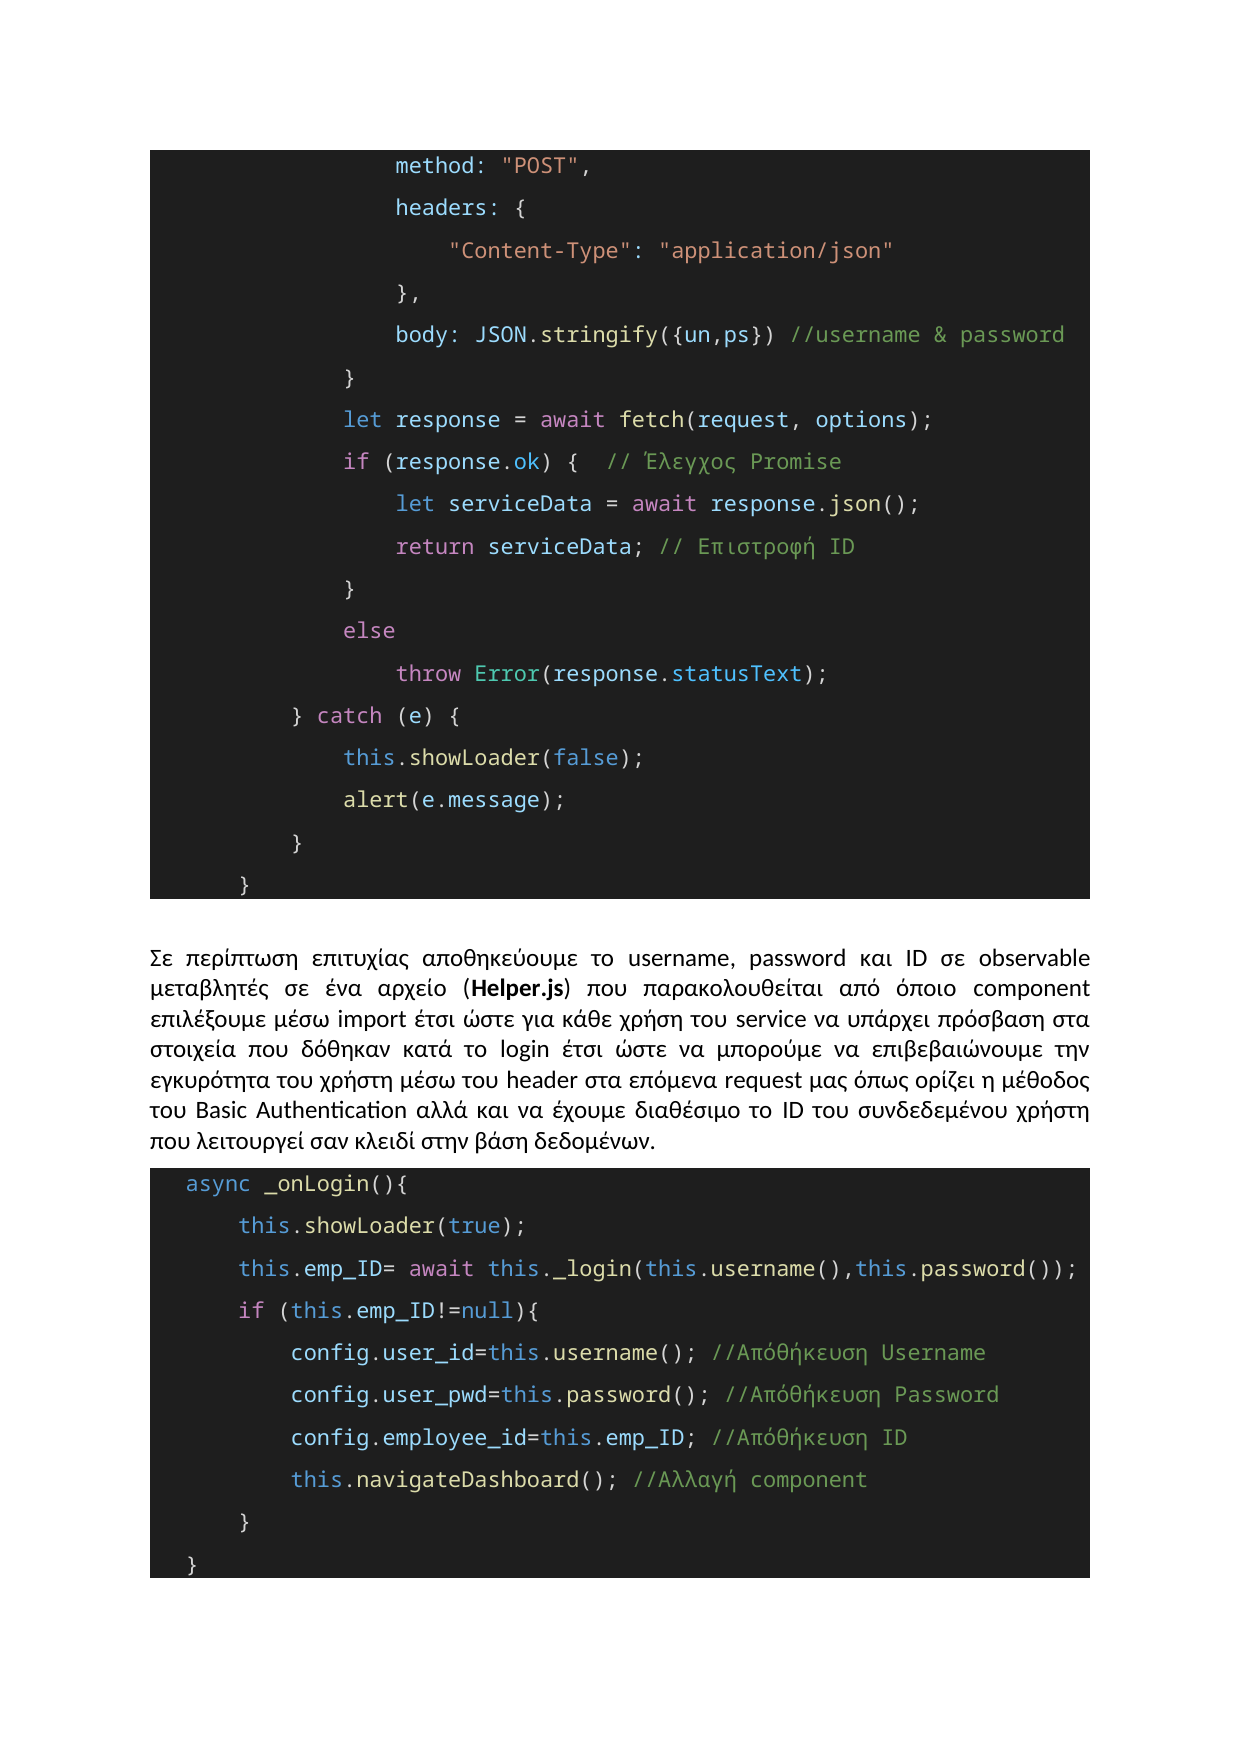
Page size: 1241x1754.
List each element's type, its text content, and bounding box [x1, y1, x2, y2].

text this.emp_ID= await this._login(this.username(),this.password()); [150, 1252, 1090, 1282]
text } [150, 361, 1090, 391]
text headers: { [150, 192, 1090, 222]
text } [150, 573, 1090, 603]
text body: JSON.stringify({un,ps}) //username & password [150, 319, 1090, 349]
text } [150, 827, 1090, 856]
text async _onLogin(){ [150, 1168, 1090, 1198]
text method: "POST", [150, 150, 1090, 180]
text let serviceData = await response.json(); [150, 488, 1090, 518]
text config.user_id=this.username(); //Απόθήκευση Username [150, 1337, 1090, 1367]
text else [150, 615, 1090, 645]
text return serviceData; // Επιστροφή ID [150, 531, 1090, 560]
text config.employee_id=this.emp_ID; //Απόθήκευση ID [150, 1422, 1090, 1451]
text if (this.emp_ID!=null){ [150, 1295, 1090, 1324]
text if (response.ok) { // Έλεγχος Promise [150, 446, 1090, 476]
text } [150, 1548, 1090, 1578]
text } [150, 1506, 1090, 1536]
text "Content-Type": "application/json" [150, 234, 1090, 264]
text this.navigateDashboard(); //Αλλαγή component [150, 1464, 1090, 1494]
text }, [150, 277, 1090, 307]
text } [150, 869, 1090, 899]
text this.showLoader(false); [150, 742, 1090, 772]
text let response = await fetch(request, options); [150, 404, 1090, 433]
text throw Error(response.statusText); [150, 657, 1090, 687]
text } catch (e) { [150, 700, 1090, 729]
text config.user_pwd=this.password(); //Απόθήκευση Password [150, 1379, 1090, 1409]
text alert(e.message); [150, 784, 1090, 814]
text Σε περίπτωση επιτυχίας αποθηκεύουμε το username, password και ΙD σε observable μεταβλητές σε ένα αρχείο (Helper.js) που παρακολουθείται από όποιο component επιλέξουμε μέσω import έτσι ώστε για κάθε χρήση του service να υπάρχει πρόσβαση στα στοιχεία που δόθηκαν κατά το login έτσι ώστε να μπορούμε να επιβεβαιώνουμε την εγκυρότητα του χρήστη μέσω του header στα επόμενα request μας όπως ορίζει η μέθοδος του Basic Authentication αλλά και να έχουμε διαθέσιμο το ID του συνδεδεμένου χρήστη που λειτουργεί σαν κλειδί στην βάση δεδομένων. [150, 911, 1090, 1155]
text this.showLoader(true); [150, 1210, 1090, 1240]
